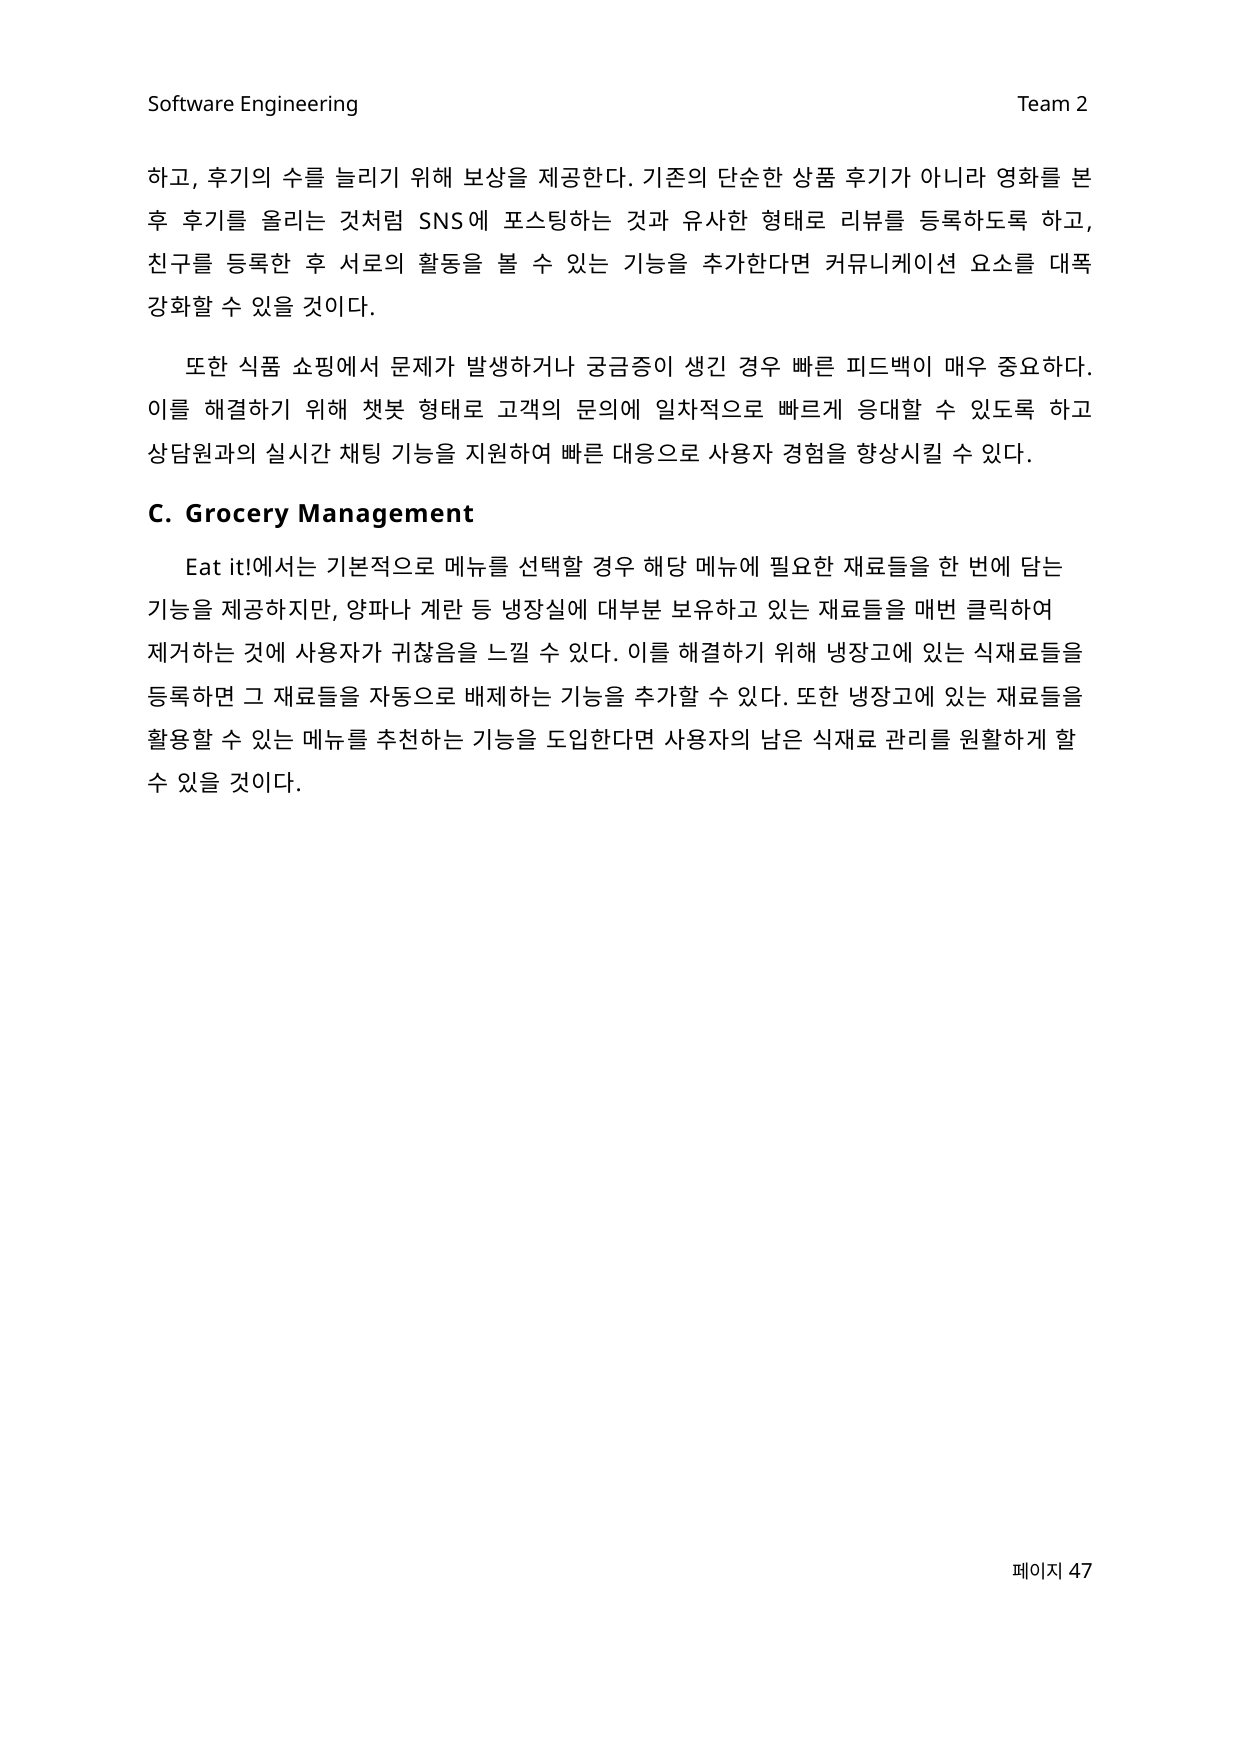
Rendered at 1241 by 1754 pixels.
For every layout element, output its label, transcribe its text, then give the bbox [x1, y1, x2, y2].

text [148, 159, 1092, 322]
text 또한 식품 쇼핑에서 문제가 발생하거나 궁금증이 생긴 경우 빠른 피드백이 매우 중요하다. 이를 해결하기 위해 챗봇 형태로 고객의 문의에 일차적으로 빠르게 응대할 수 있도록 하고 상담원과의 실시간 채팅 기능을 지원하여 빠른 대응으로 사용자 경험을 향상시킬 수 있다. [148, 349, 1092, 469]
subtitle Grocery Management [148, 495, 1092, 529]
text Eat it!에서는 기본적으로 메뉴를 선택할 경우 해당 메뉴에 필요한 재료들을 한 번에 담는 기능을 제공하지만, 양파나 계란 등 냉장실에 대부분 보유하고 있는 재료들을 매번 클릭하여 제거하는 것에 사용자가 귀찮음을 느낄 수 있다. 이를 해결하기 위해 냉장고에 있는 식재료들을 등록하면 그 재료들을 자동으로 배제하는 기능을 추가할 수 있다. 또한 냉장고에 있는 재료들을 활용할 수 있는 메뉴를 추천하는 기능을 도입한다면 사용자의 남은 식재료 관리를 원활하게 할 수 있을 것이다. [148, 549, 1092, 798]
